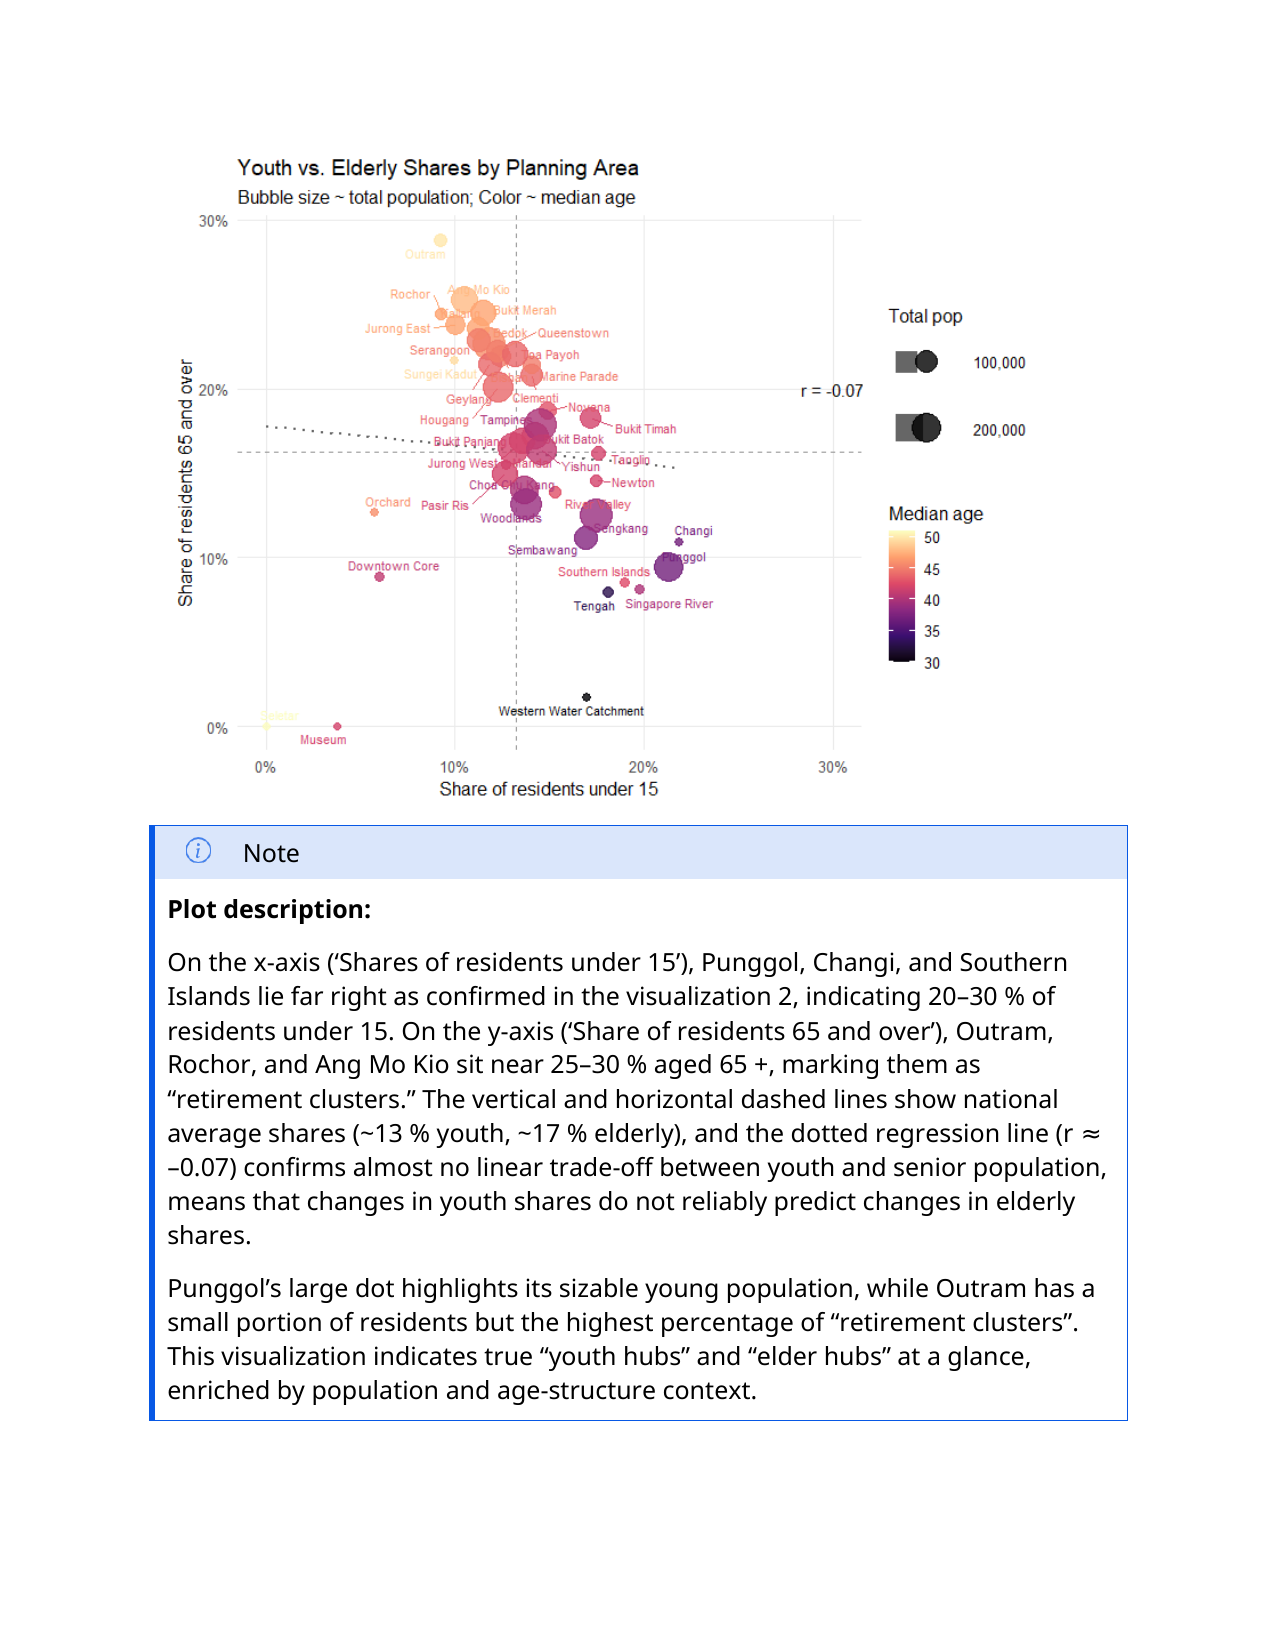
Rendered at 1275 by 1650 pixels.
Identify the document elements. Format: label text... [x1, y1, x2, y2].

table_header Note [155, 826, 1127, 879]
picture [186, 837, 211, 863]
table_cell Plot description: On the x-axis (‘Shares of residents under 15’), Punggol, Changi, and Southern Islands lie far right as confirmed in the visualization 2, indicating 20–30 % of residents under 15. On the y-axis (‘Share of residents 65 and over’), Outram, Rochor, and Ang Mo Kio sit near 25–30 % aged 65 +, marking them as “retirement clusters.” The vertical and horizontal dashed lines show national average shares (~13 % youth, ~17 % elderly), and the dotted regression line (r ≈ –0.07) confirms almost no linear trade-off between youth and senior population, means that changes in youth shares do not reliably predict changes in elderly shares. Punggol’s large dot highlights its sizable young population, while Outram has a small portion of residents but the highest percentage of “retirement clusters”. This visualization indicates true “youth hubs” and “elder hubs” at a glance, enriched by population and age-structure context. [155, 879, 1127, 1419]
picture [168, 150, 1044, 807]
